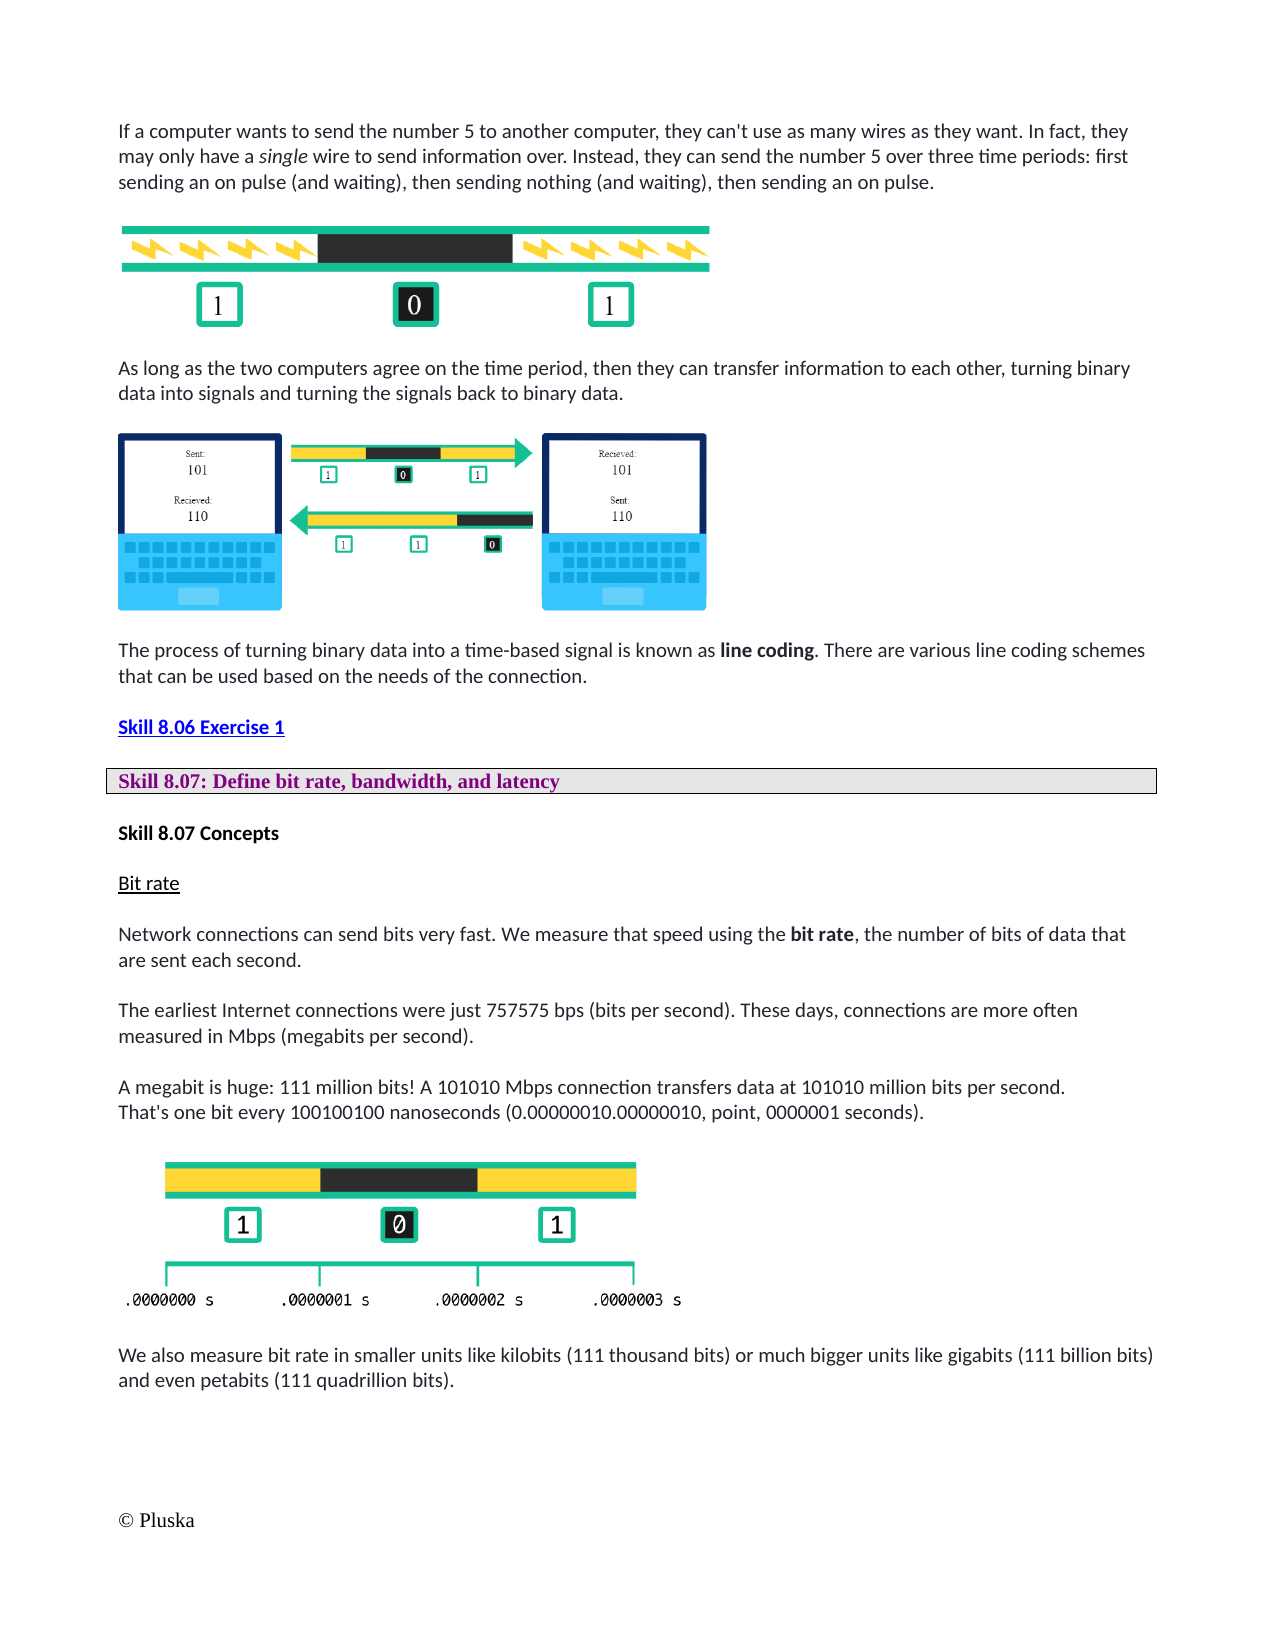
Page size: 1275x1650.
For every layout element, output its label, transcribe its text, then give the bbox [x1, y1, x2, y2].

text Network connections can send bits very fast. We measure that speed using the bit rate, the number of bits of data that are sent each second. [118, 921, 1157, 972]
text We also measure bit rate in smaller units like kilobits (111 thousand bits) or much bigger units like gigabits (111 billion bits) and even petabits (111 quadrillion bits). [118, 1342, 1157, 1393]
picture [118, 431, 709, 613]
text The earliest Internet connections were just 757575 bps (bits per second). These days, connections are more often measured in Mbps (megabits per second). [118, 998, 1157, 1048]
text If a computer wants to send the number 5 to another computer, they can't use as many wires as they want. In fact, they may only have a single wire to send information over. Instead, they can send the number 5 over three time periods: first sending an on pulse (and waiting), then sending nothing (and waiting), then sending an on pulse. [118, 118, 1157, 194]
text As long as the two computers agree on the time period, then they can transfer information to each other, turning binary data into signals and turning the signals back to binary data. [624, 355, 1157, 406]
picture [118, 1150, 687, 1317]
table_header Skill 8.07: Define bit rate, bandwidth, and latency [107, 769, 1156, 793]
text Bit rate [118, 871, 1157, 896]
text Skill 8.06 Exercise 1 [118, 714, 1157, 739]
text Skill 8.07 Concepts [118, 820, 1157, 845]
text That's one bit every 100100100 nanoseconds (0.00000010.00000010, point, 0000001 seconds). [118, 1099, 1157, 1125]
text The process of turning binary data into a time-based signal is known as line coding. There are various line coding schemes that can be used based on the needs of the connection. [587, 638, 1157, 688]
text A megabit is huge: 111 million bits! A 101010 Mbps connection transfers data at 101010 million bits per second. [118, 1074, 1157, 1099]
picture [118, 219, 714, 330]
